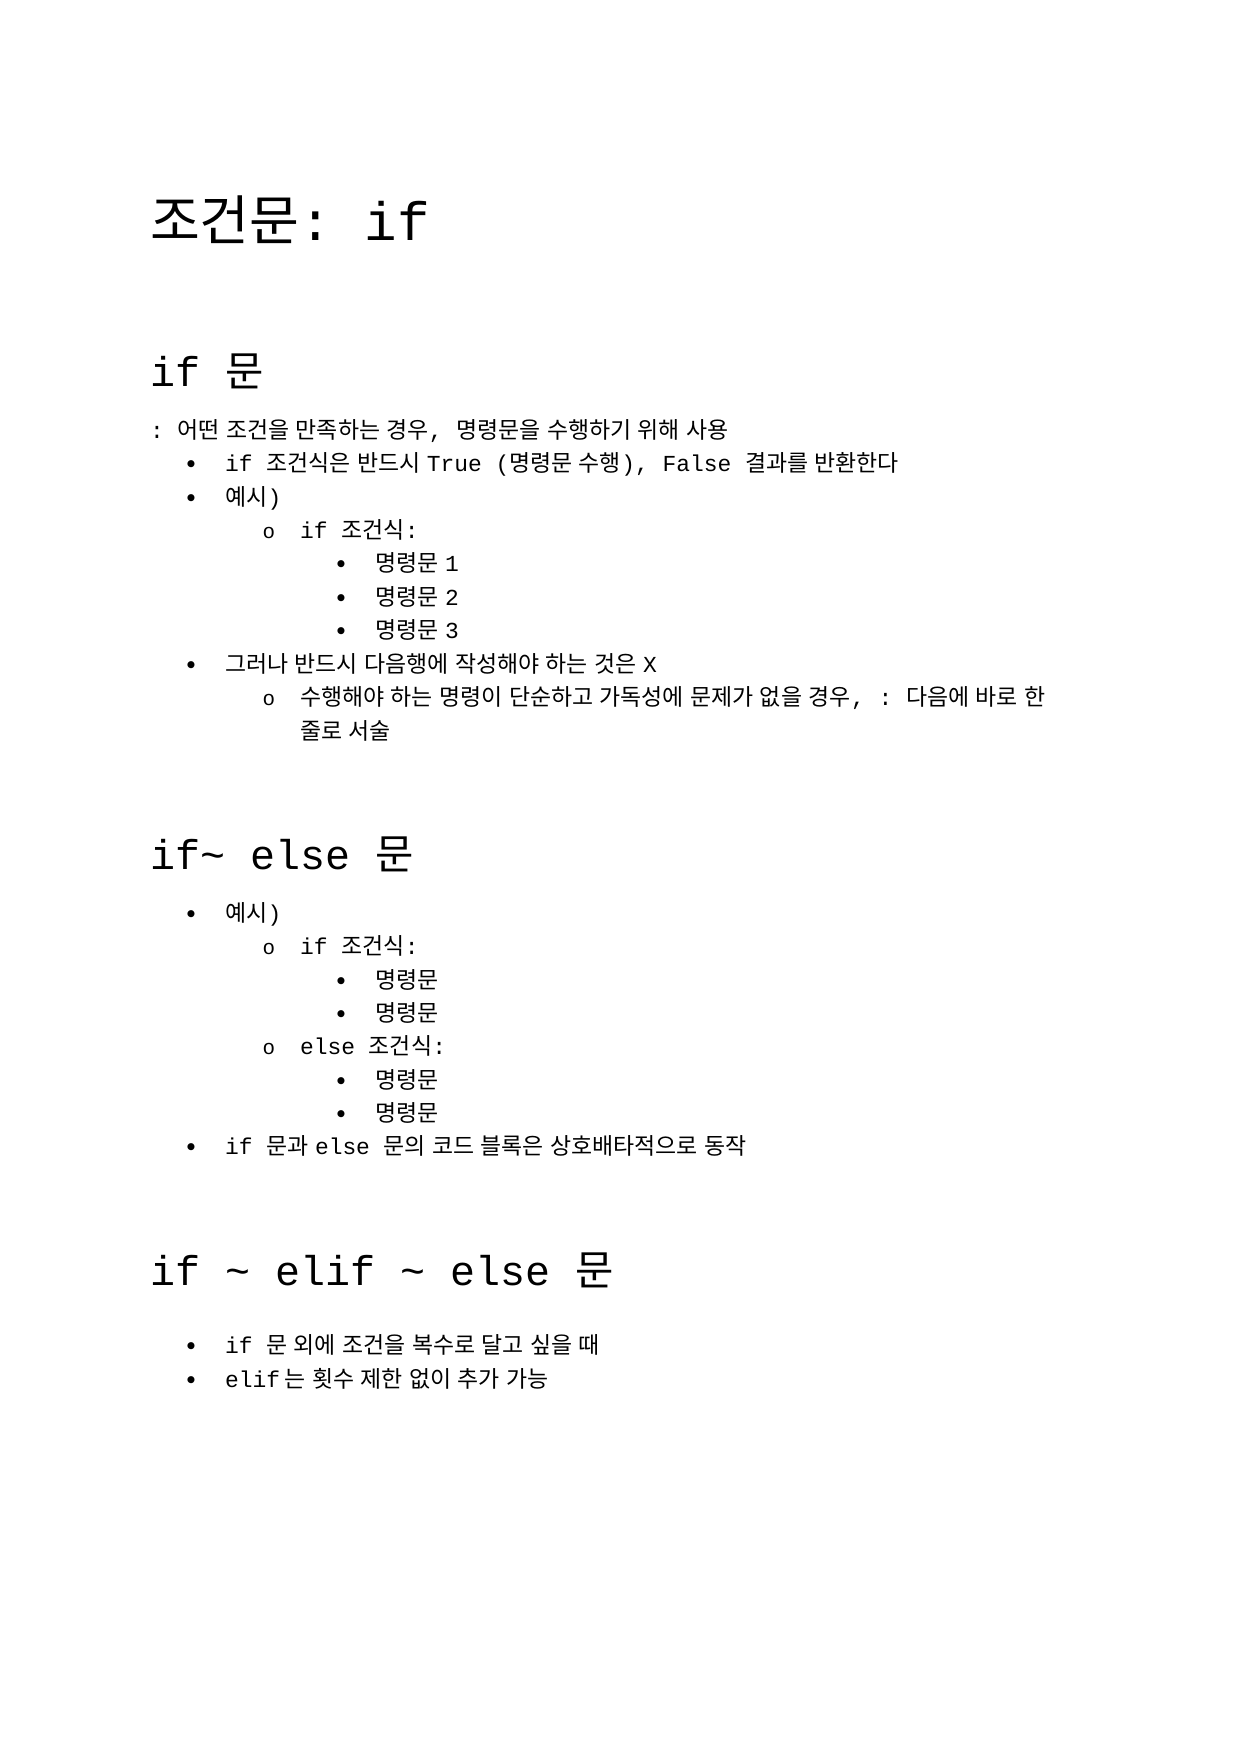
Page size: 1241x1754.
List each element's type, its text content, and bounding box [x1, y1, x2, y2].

list elif는 횟수 제한 없이 추가 가능 [187, 1361, 1090, 1394]
list 명령문 [337, 1062, 1090, 1095]
list 명령문 [337, 1095, 1090, 1128]
text 조건문: if [150, 177, 1090, 256]
list if 조건식은 반드시 True (명령문 수행), False 결과를 반환한다 [187, 445, 1090, 478]
list if 문 외에 조건을 복수로 달고 싶을 때 [187, 1327, 1090, 1361]
list 명령문 3 [337, 612, 1090, 646]
list 명령문 1 [337, 545, 1090, 579]
list 그러나 반드시 다음행에 작성해야 하는 것은 X [187, 646, 1090, 679]
list if 조건식: [262, 928, 1090, 962]
list 명령문 2 [337, 579, 1090, 612]
list 수행해야 하는 명령이 단순하고 가독성에 문제가 없을 경우, : 다음에 바로 한 줄로 서술 [262, 679, 1090, 746]
list 예시) [187, 478, 1090, 512]
text if 문 [150, 338, 1090, 399]
text : 어떤 조건을 만족하는 경우, 명령문을 수행하기 위해 사용 [150, 412, 1090, 445]
list 명령문 [337, 962, 1090, 995]
list 예시) [187, 895, 1090, 928]
text if~ else 문 [150, 821, 1090, 882]
list if 문과 else 문의 코드 블록은 상호배타적으로 동작 [187, 1128, 1090, 1161]
list 명령문 [337, 995, 1090, 1028]
text if ~ elif ~ else 문 [150, 1237, 1090, 1298]
list if 조건식: [262, 512, 1090, 545]
list else 조건식: [262, 1028, 1090, 1062]
